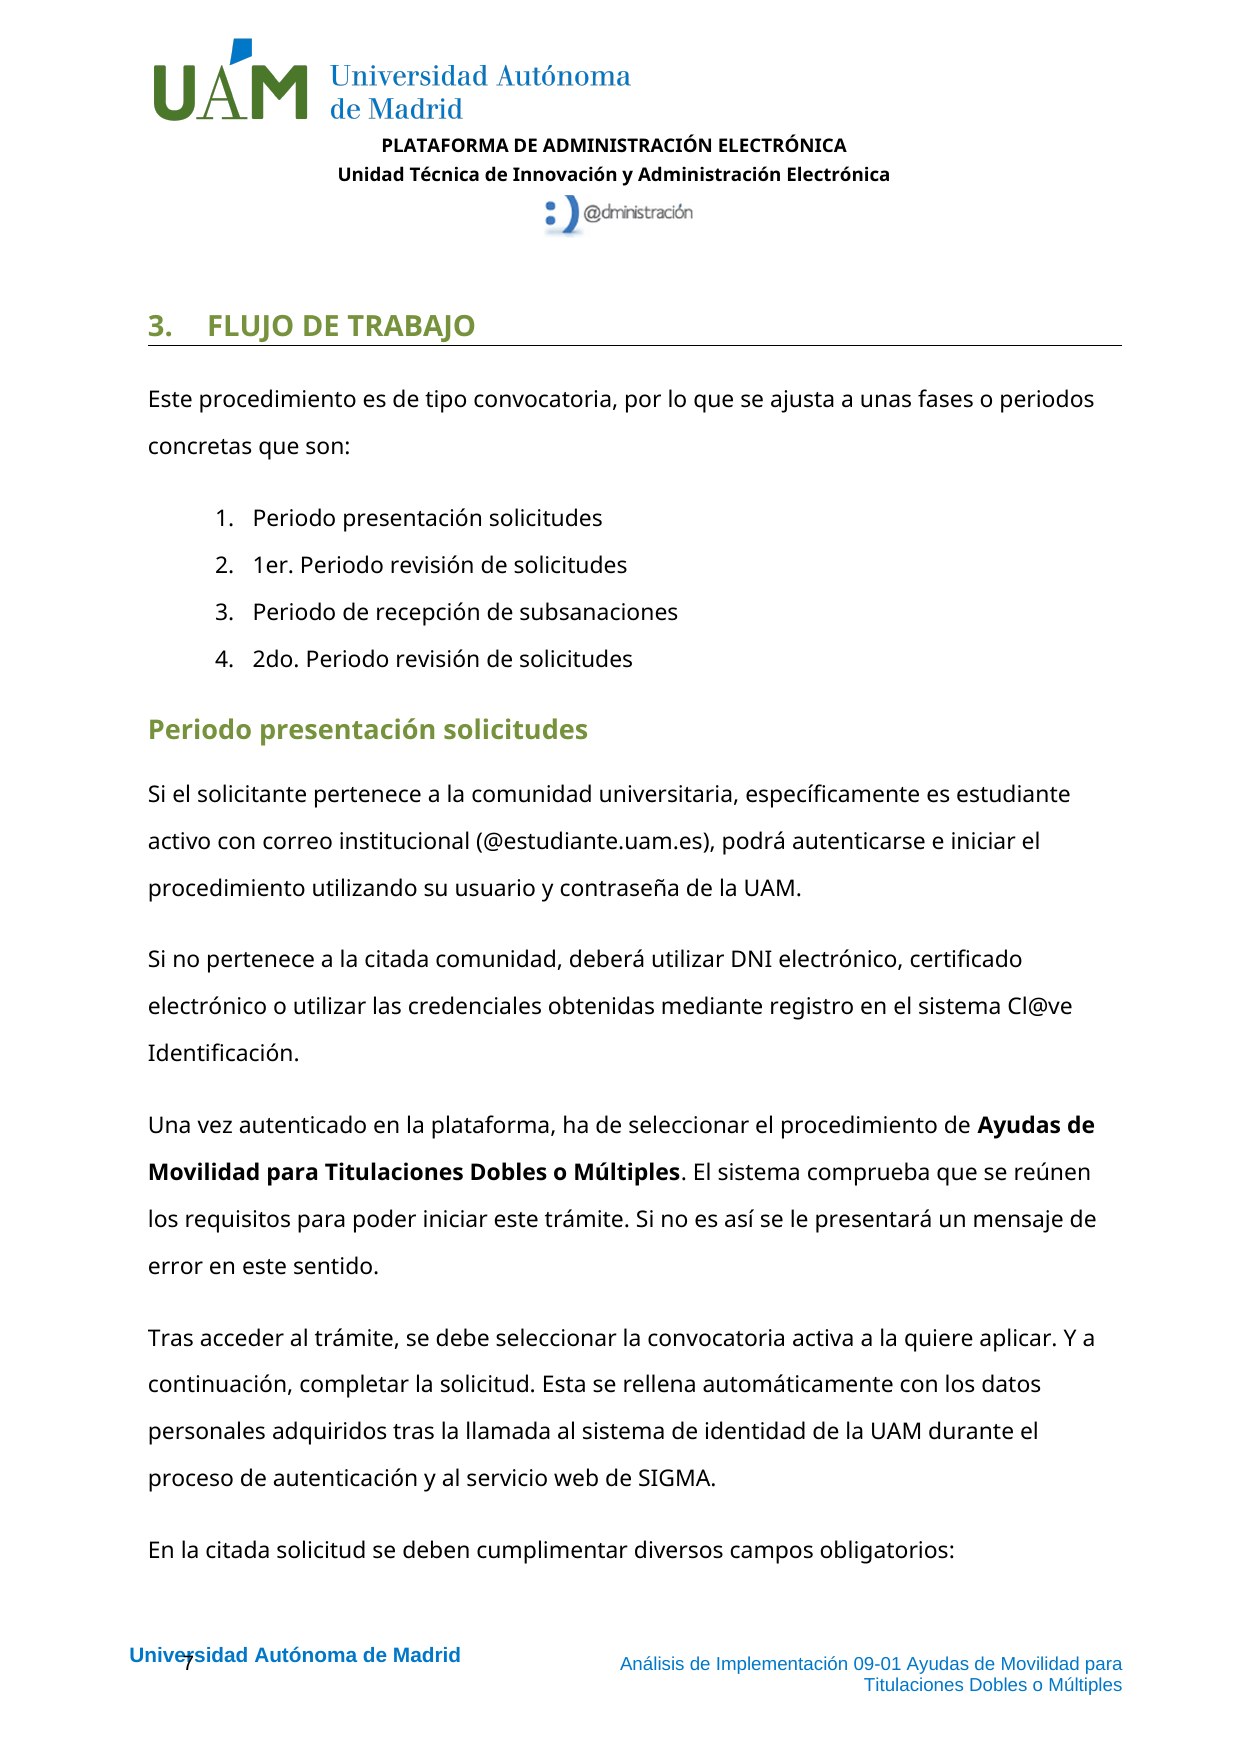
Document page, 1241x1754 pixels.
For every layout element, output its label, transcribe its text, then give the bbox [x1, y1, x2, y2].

subtitle FLUJO DE TRABAJO [148, 306, 1122, 345]
text En la citada solicitud se deben cumplimentar diversos campos obligatorios: [148, 1534, 1122, 1565]
list 2do. Periodo revisión de solicitudes [215, 643, 1122, 674]
text Tras acceder al trámite, se debe seleccionar la convocatoria activa a la quiere aplicar. Y a continuación, completar la solicitud. Esta se rellena automáticamente con los datos personales adquiridos tras la llamada al sistema de identidad de la UAM durante el proceso de autenticación y al servicio web de SIGMA. [148, 1321, 1122, 1493]
list Periodo presentación solicitudes [215, 502, 1122, 533]
list Periodo de recepción de subsanaciones [215, 596, 1122, 627]
text Si el solicitante pertenece a la comunidad universitaria, específicamente es estudiante activo con correo institucional (@estudiante.uam.es), podrá autenticarse e iniciar el procedimiento utilizando su usuario y contraseña de la UAM. [148, 778, 1122, 903]
text Este procedimiento es de tipo convocatoria, por lo que se ajusta a unas fases o periodos concretas que son: [148, 383, 1122, 461]
picture [543, 196, 698, 238]
subtitle Periodo presentación solicitudes [148, 710, 1122, 747]
list 1er. Periodo revisión de solicitudes [215, 549, 1122, 580]
text Una vez autenticado en la plataforma, ha de seleccionar el procedimiento de Ayudas de Movilidad para Titulaciones Dobles o Múltiples. El sistema comprueba que se reúnen los requisitos para poder iniciar este trámite. Si no es así se le presentará un mensaje de error en este sentido. [148, 1109, 1122, 1281]
text Si no pertenece a la citada comunidad, deberá utilizar DNI electrónico, certificado electrónico o utilizar las credenciales obtenidas mediante registro en el sistema Cl@ve Identificación. [148, 943, 1122, 1068]
